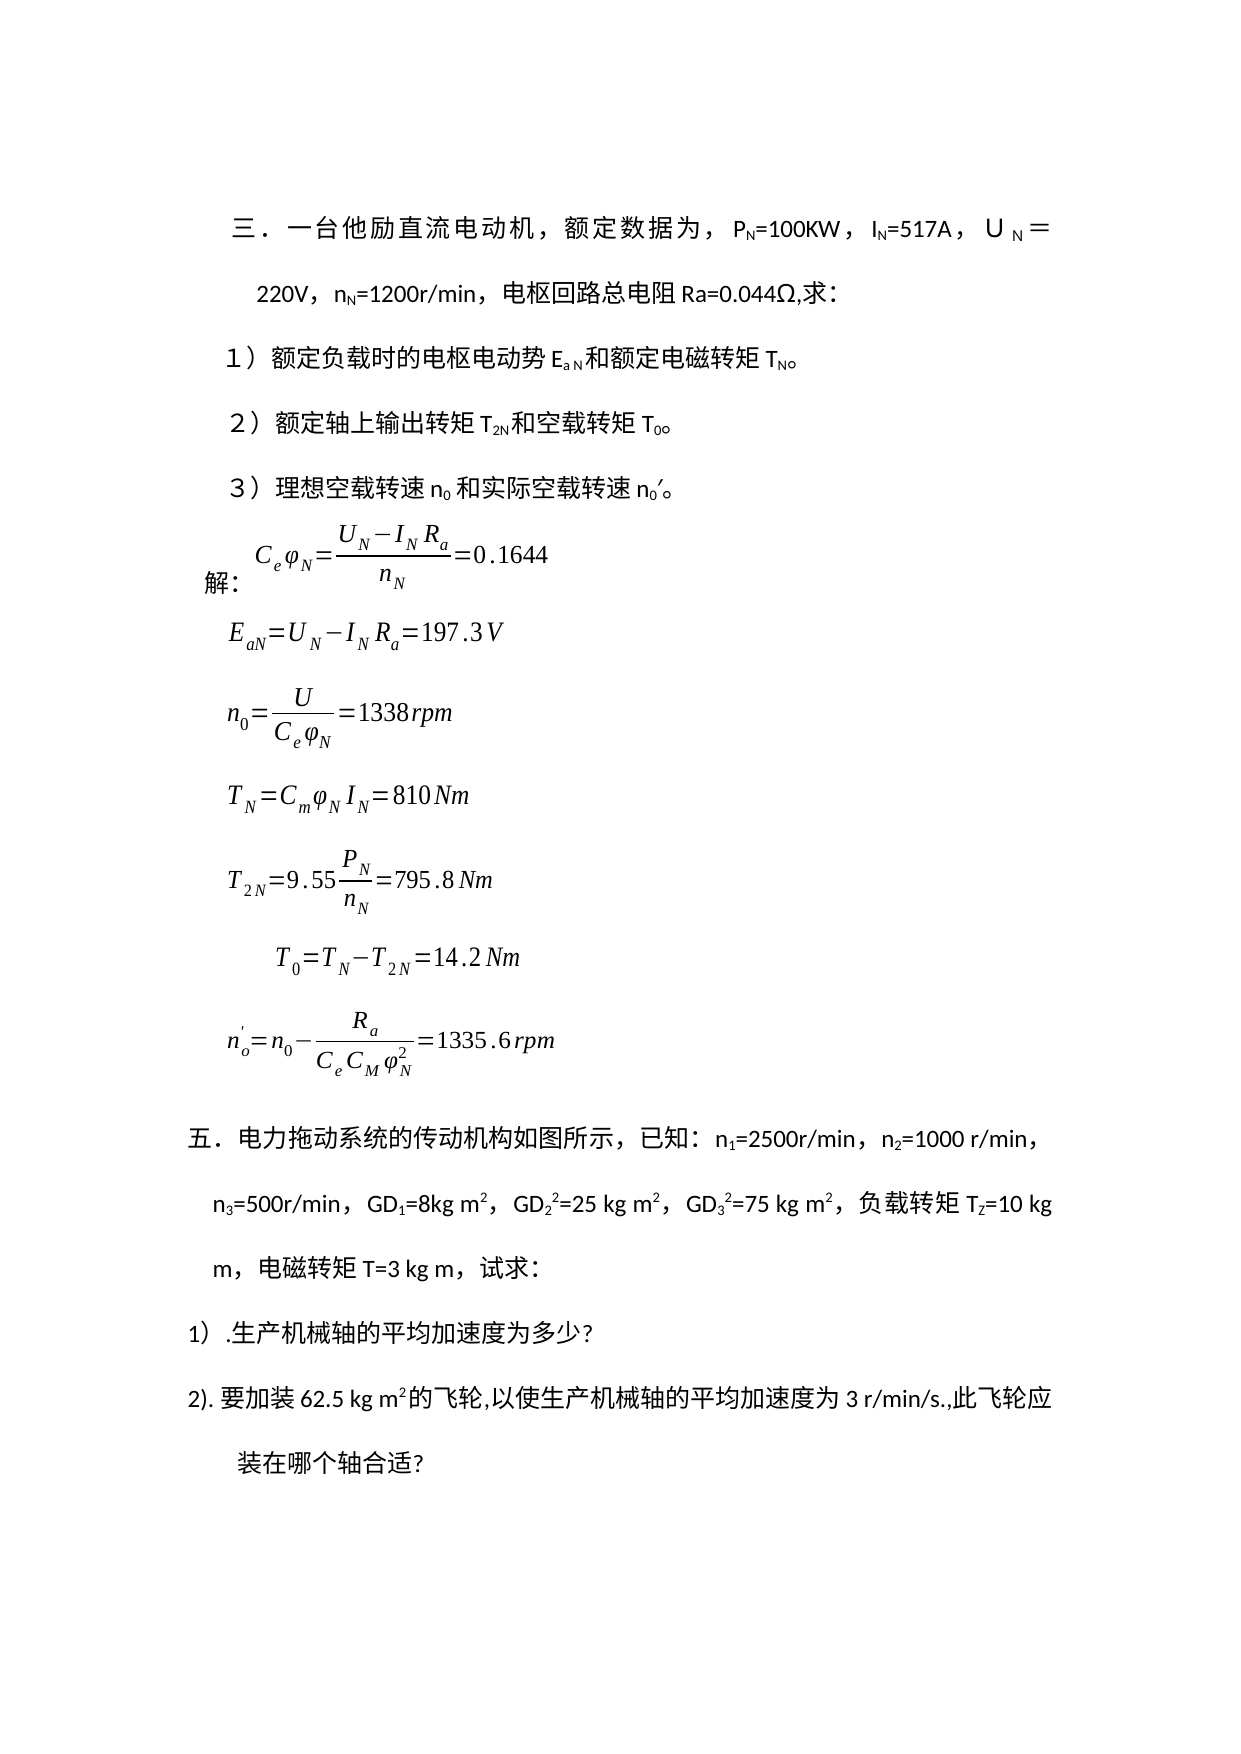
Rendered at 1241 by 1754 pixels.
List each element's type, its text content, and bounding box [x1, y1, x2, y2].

text ２）额定轴上输出转矩T2N和空载转矩T0。 [187, 389, 1053, 454]
text 五．电力拖动系统的传动机构如图所示，已知：n1=2500r/min，n2=1000 r/min， n3=500r/min，GD1=8kg m2，GD22=25 kg m2，GD32=75 kg m2，负载转矩TZ=10 kg m，电磁转矩T=3 kg m，试求： [187, 1104, 1053, 1299]
text 解： [187, 519, 1053, 617]
text 三．一台他励直流电动机，额定数据为，PN=100KW，IN=517A，ＵＮ＝220V，nN=1200r/min，电枢回路总电阻Ra=0.044Ω,求： [231, 194, 1053, 324]
text 1）.生产机械轴的平均加速度为多少? [187, 1299, 1053, 1364]
text ３）理想空载转速n0 和实际空载转速n0′。 [187, 454, 1053, 519]
text １）额定负载时的电枢电动势Ea N和额定电磁转矩TN。 [221, 324, 1053, 389]
text 2). 要加装62.5 kg m2的飞轮,以使生产机械轴的平均加速度为3 r/min/s.,此飞轮应装在哪个轴合适? [187, 1364, 1053, 1494]
